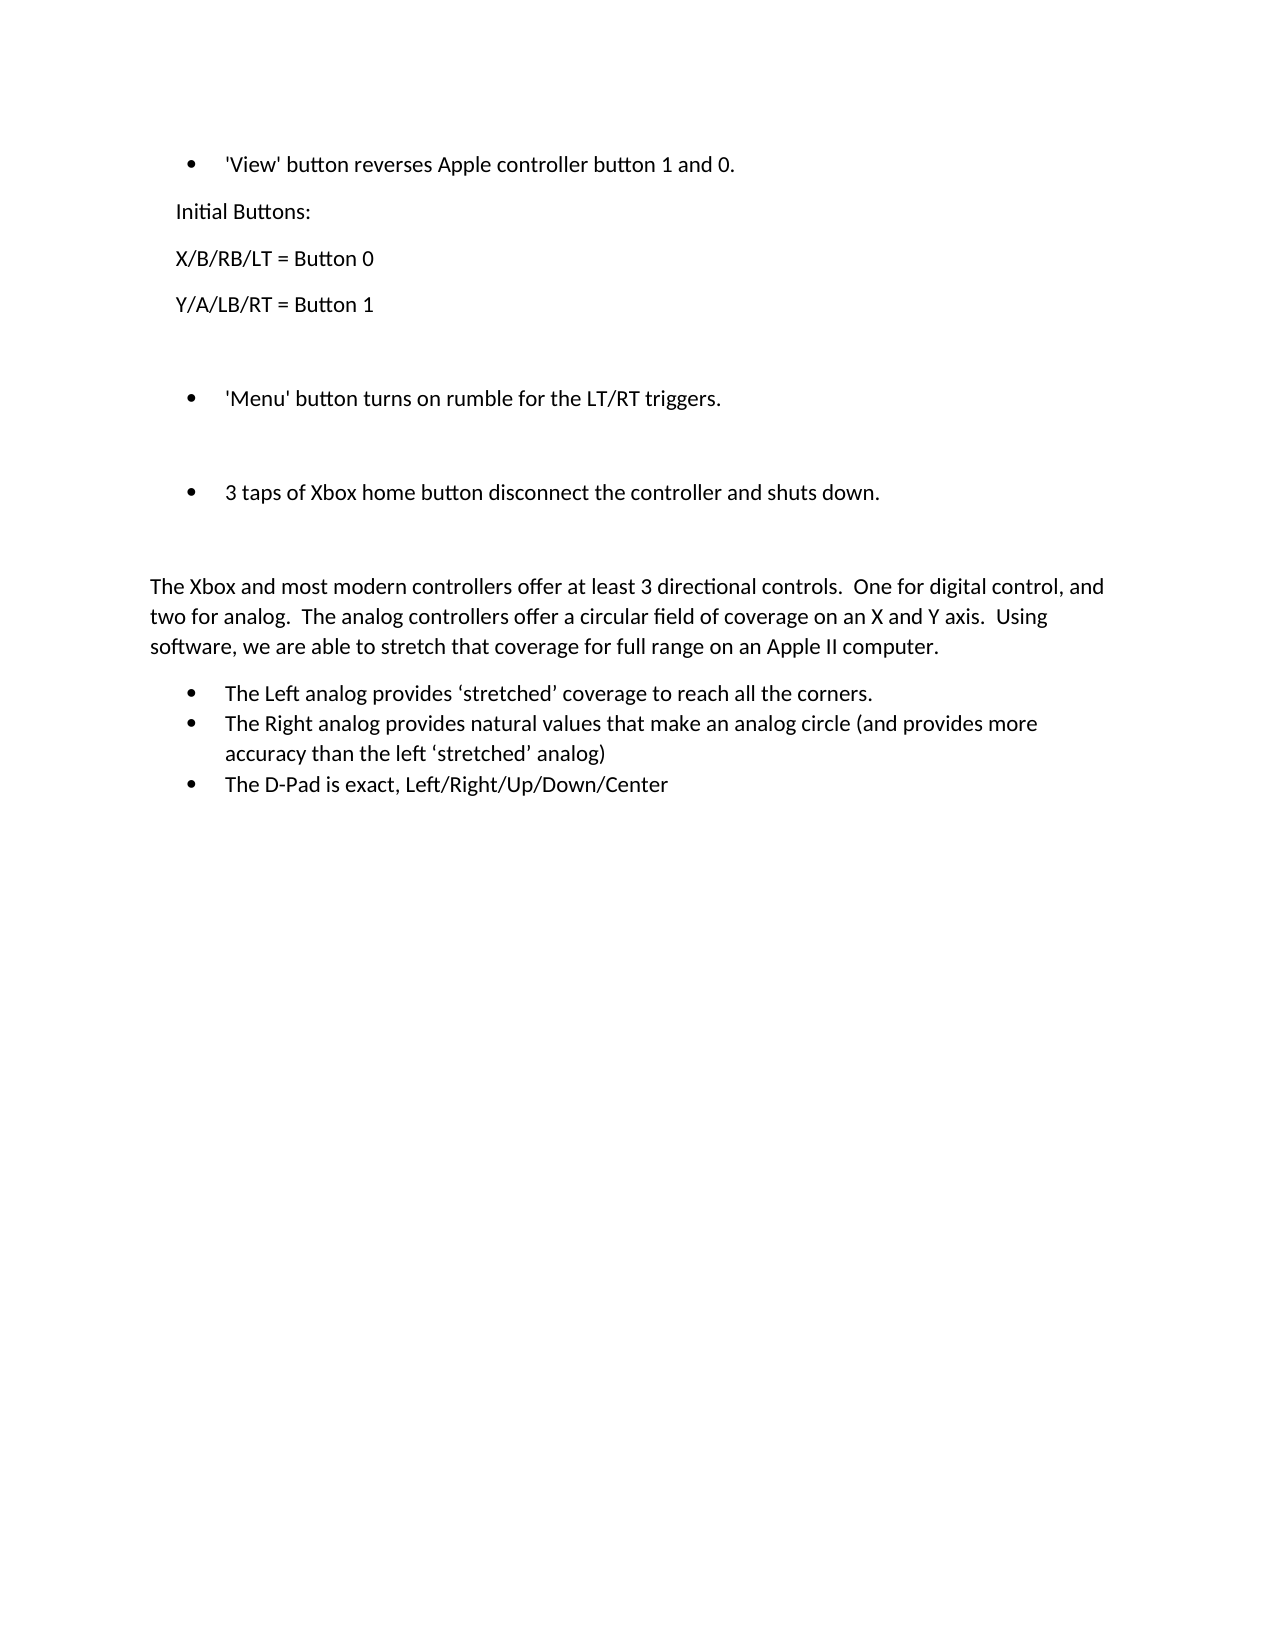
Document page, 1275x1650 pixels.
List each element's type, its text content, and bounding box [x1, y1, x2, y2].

list 'Menu' button turns on rumble for the LT/RT triggers. [187, 384, 1125, 412]
list The Right analog provides natural values that make an analog circle (and provides more accuracy than the left ‘stretched’ analog) [187, 709, 1125, 768]
text The Xbox and most modern controllers offer at least 3 directional controls. One for digital control, and two for analog. The analog controllers offer a circular field of coverage on an X and Y axis. Using software, we are able to stretch that coverage for full range on an Apple II computer. [150, 572, 1125, 660]
text X/B/RB/LT = Button 0 [150, 244, 1125, 272]
list 3 taps of Xbox home button disconnect the controller and shuts down. [187, 478, 1125, 506]
list 'View' button reverses Apple controller button 1 and 0. [187, 150, 1125, 178]
text Initial Buttons: [150, 197, 1125, 225]
text Y/A/LB/RT = Button 1 [150, 291, 1125, 319]
list The Left analog provides ‘stretched’ coverage to reach all the corners. [187, 679, 1125, 707]
list The D-Pad is exact, Left/Right/Up/Down/Center [187, 770, 1125, 798]
